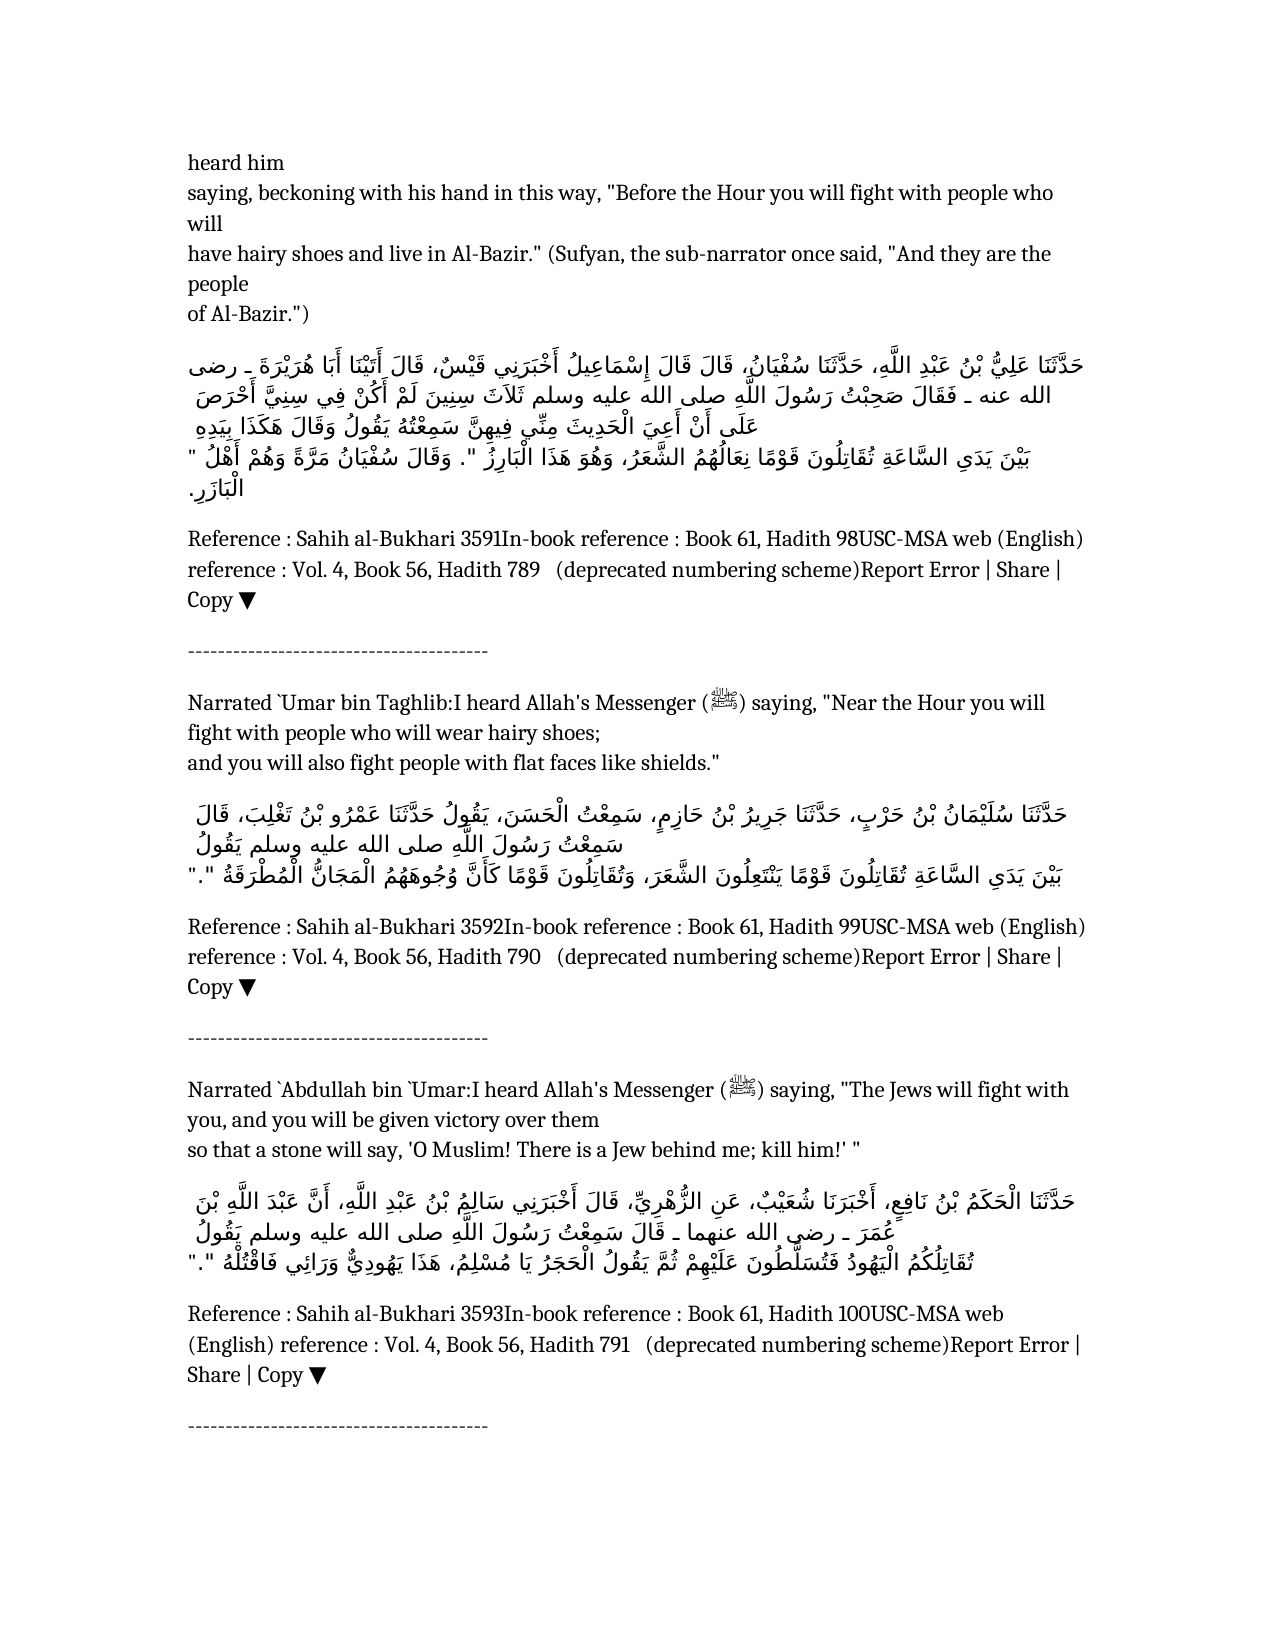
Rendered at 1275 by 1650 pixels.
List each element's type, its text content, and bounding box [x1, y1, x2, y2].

text حَدَّثَنَا الْحَكَمُ بْنُ نَافِعٍ، أَخْبَرَنَا شُعَيْبٌ، عَنِ الزُّهْرِيِّ، قَالَ أَخْبَرَنِي سَالِمُ بْنُ عَبْدِ اللَّهِ، أَنَّ عَبْدَ اللَّهِ بْنَ عُمَرَ ـ رضى الله عنهما ـ قَالَ سَمِعْتُ رَسُولَ اللَّهِ صلى الله عليه وسلم يَقُولُ ‏ "‏ تُقَاتِلُكُمُ الْيَهُودُ فَتُسَلَّطُونَ عَلَيْهِمْ ثُمَّ يَقُولُ الْحَجَرُ يَا مُسْلِمُ، هَذَا يَهُودِيٌّ وَرَائِي فَاقْتُلْهُ ‏"‏‏.‏ [187, 1188, 1087, 1276]
text ---------------------------------------- [187, 1413, 1087, 1439]
text حَدَّثَنَا عَلِيُّ بْنُ عَبْدِ اللَّهِ، حَدَّثَنَا سُفْيَانُ، قَالَ قَالَ إِسْمَاعِيلُ أَخْبَرَنِي قَيْسٌ، قَالَ أَتَيْنَا أَبَا هُرَيْرَةَ ـ رضى الله عنه ـ فَقَالَ صَحِبْتُ رَسُولَ اللَّهِ صلى الله عليه وسلم ثَلاَثَ سِنِينَ لَمْ أَكُنْ فِي سِنِيَّ أَحْرَصَ عَلَى أَنْ أَعِيَ الْحَدِيثَ مِنِّي فِيهِنَّ سَمِعْتُهُ يَقُولُ وَقَالَ هَكَذَا بِيَدِهِ ‏ "‏ بَيْنَ يَدَىِ السَّاعَةِ تُقَاتِلُونَ قَوْمًا نِعَالُهُمُ الشَّعَرُ، وَهُوَ هَذَا الْبَارِزُ ‏"‏‏.‏ وَقَالَ سُفْيَانُ مَرَّةً وَهُمْ أَهْلُ الْبَازَرِ‏.‏ [187, 352, 1087, 501]
text ---------------------------------------- [187, 638, 1087, 664]
text Narrated `Umar bin Taghlib:I heard Allah's Messenger (ﷺ) saying, "Near the Hour you will fight with people who will wear hairy shoes; and you will also fight people with flat faces like shields." [187, 689, 1087, 776]
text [187, 150, 1087, 327]
text Reference : Sahih al-Bukhari 3592In-book reference : Book 61, Hadith 99USC-MSA web (English) reference : Vol. 4, Book 56, Hadith 790 (deprecated numbering scheme)Report Error | Share | Copy ▼ [187, 914, 1087, 1001]
text Reference : Sahih al-Bukhari 3591In-book reference : Book 61, Hadith 98USC-MSA web (English) reference : Vol. 4, Book 56, Hadith 789 (deprecated numbering scheme)Report Error | Share | Copy ▼ [187, 526, 1087, 613]
text Narrated `Abdullah bin `Umar:I heard Allah's Messenger (ﷺ) saying, "The Jews will fight with you, and you will be given victory over them so that a stone will say, 'O Muslim! There is a Jew behind me; kill him!' " [187, 1076, 1087, 1164]
text ---------------------------------------- [187, 1025, 1087, 1052]
text Reference : Sahih al-Bukhari 3593In-book reference : Book 61, Hadith 100USC-MSA web (English) reference : Vol. 4, Book 56, Hadith 791 (deprecated numbering scheme)Report Error | Share | Copy ▼ [187, 1301, 1087, 1388]
text حَدَّثَنَا سُلَيْمَانُ بْنُ حَرْبٍ، حَدَّثَنَا جَرِيرُ بْنُ حَازِمٍ، سَمِعْتُ الْحَسَنَ، يَقُولُ حَدَّثَنَا عَمْرُو بْنُ تَغْلِبَ، قَالَ سَمِعْتُ رَسُولَ اللَّهِ صلى الله عليه وسلم يَقُولُ ‏ "‏ بَيْنَ يَدَىِ السَّاعَةِ تُقَاتِلُونَ قَوْمًا يَنْتَعِلُونَ الشَّعَرَ، وَتُقَاتِلُونَ قَوْمًا كَأَنَّ وُجُوهَهُمُ الْمَجَانُّ الْمُطْرَقَةُ ‏"‏‏.‏ [187, 801, 1087, 889]
